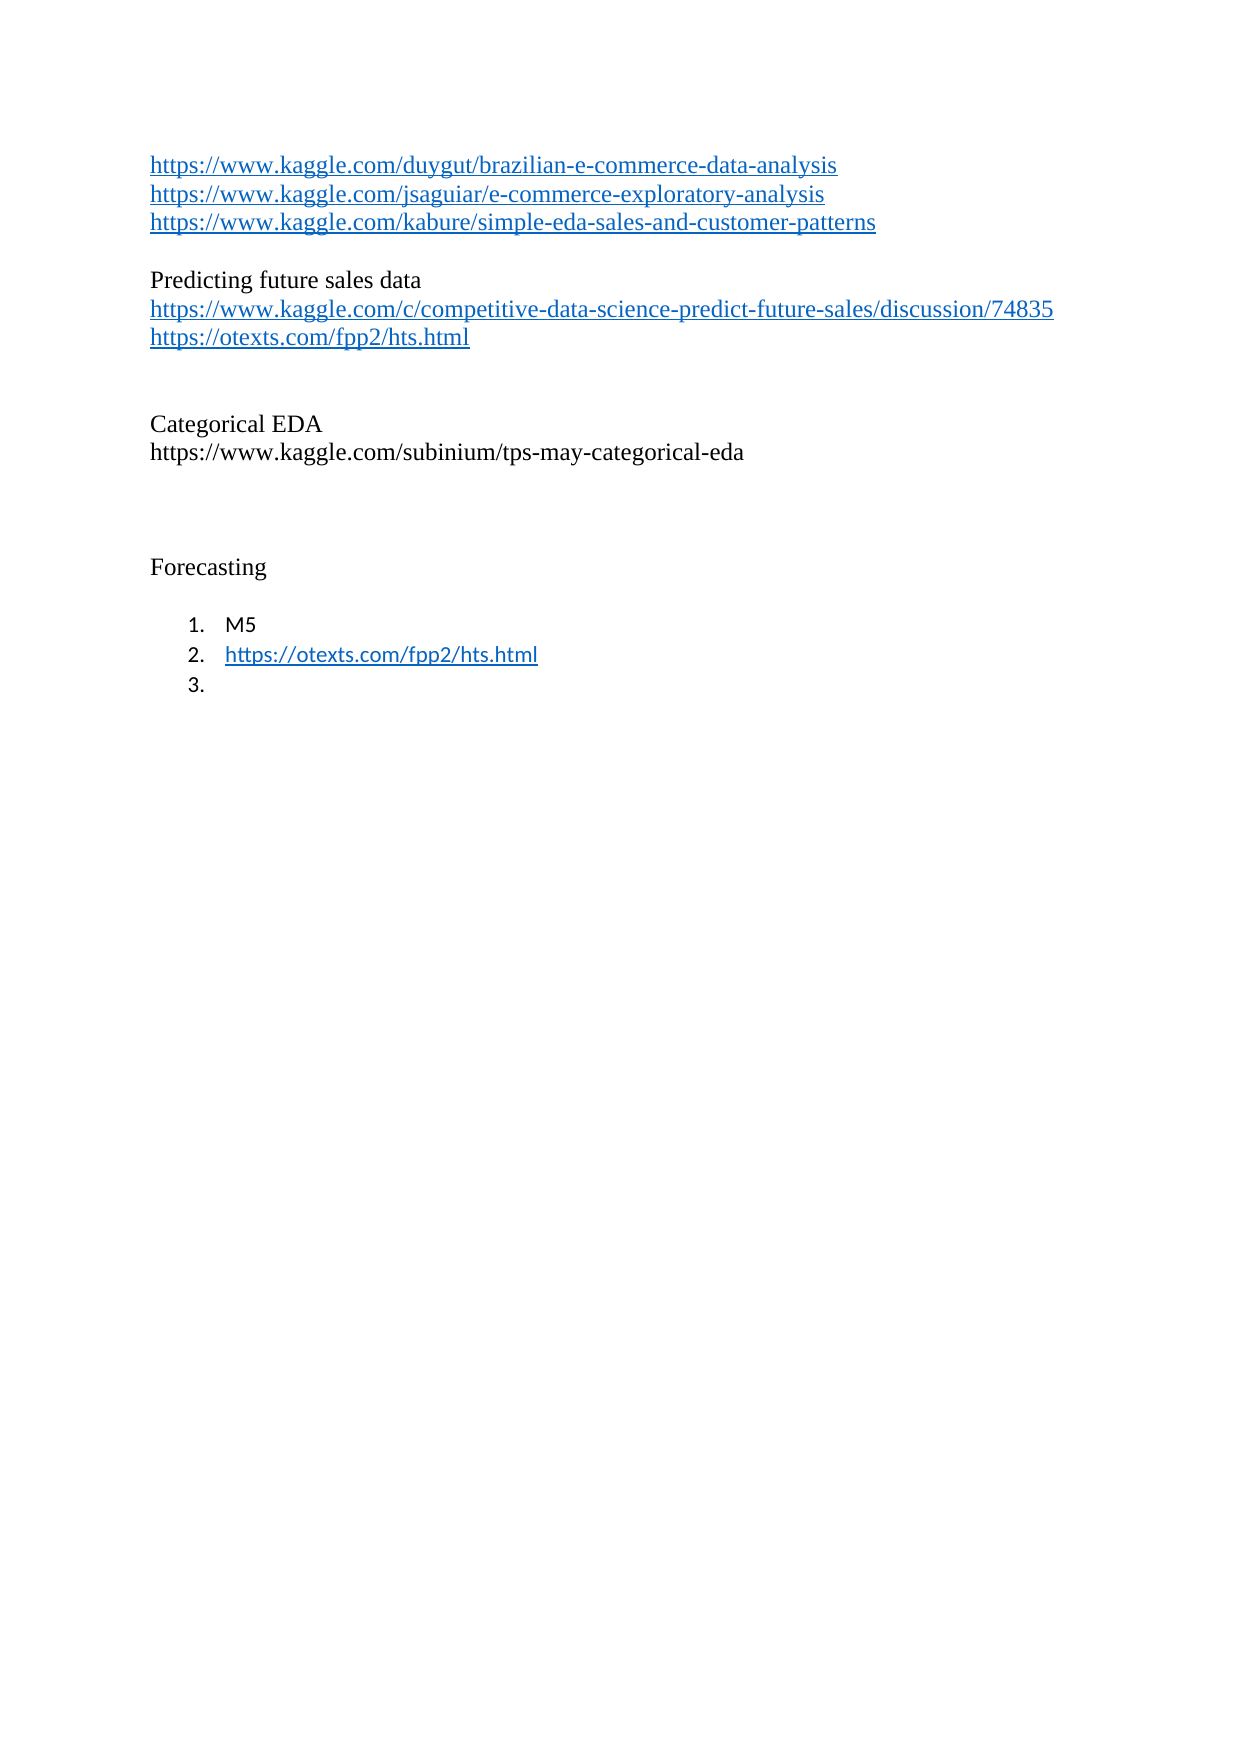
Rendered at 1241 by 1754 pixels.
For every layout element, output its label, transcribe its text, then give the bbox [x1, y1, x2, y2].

text https://www.kaggle.com/kabure/simple-eda-sales-and-customer-patterns [150, 207, 1090, 236]
list M5 [187, 610, 1090, 638]
text Categorical EDA [150, 409, 1090, 437]
text https://www.kaggle.com/subinium/tps-may-categorical-eda [150, 437, 1090, 466]
text https://otexts.com/fpp2/hts.html [150, 322, 1090, 351]
text Forecasting [150, 552, 1090, 581]
text https://www.kaggle.com/c/competitive-data-science-predict-future-sales/discussion/74835 [150, 294, 1090, 322]
text https://www.kaggle.com/jsaguiar/e-commerce-exploratory-analysis [150, 179, 1090, 207]
text https://www.kaggle.com/duygut/brazilian-e-commerce-data-analysis [150, 150, 1090, 179]
list https://otexts.com/fpp2/hts.html [187, 640, 1090, 668]
text Predicting future sales data [150, 265, 1090, 294]
